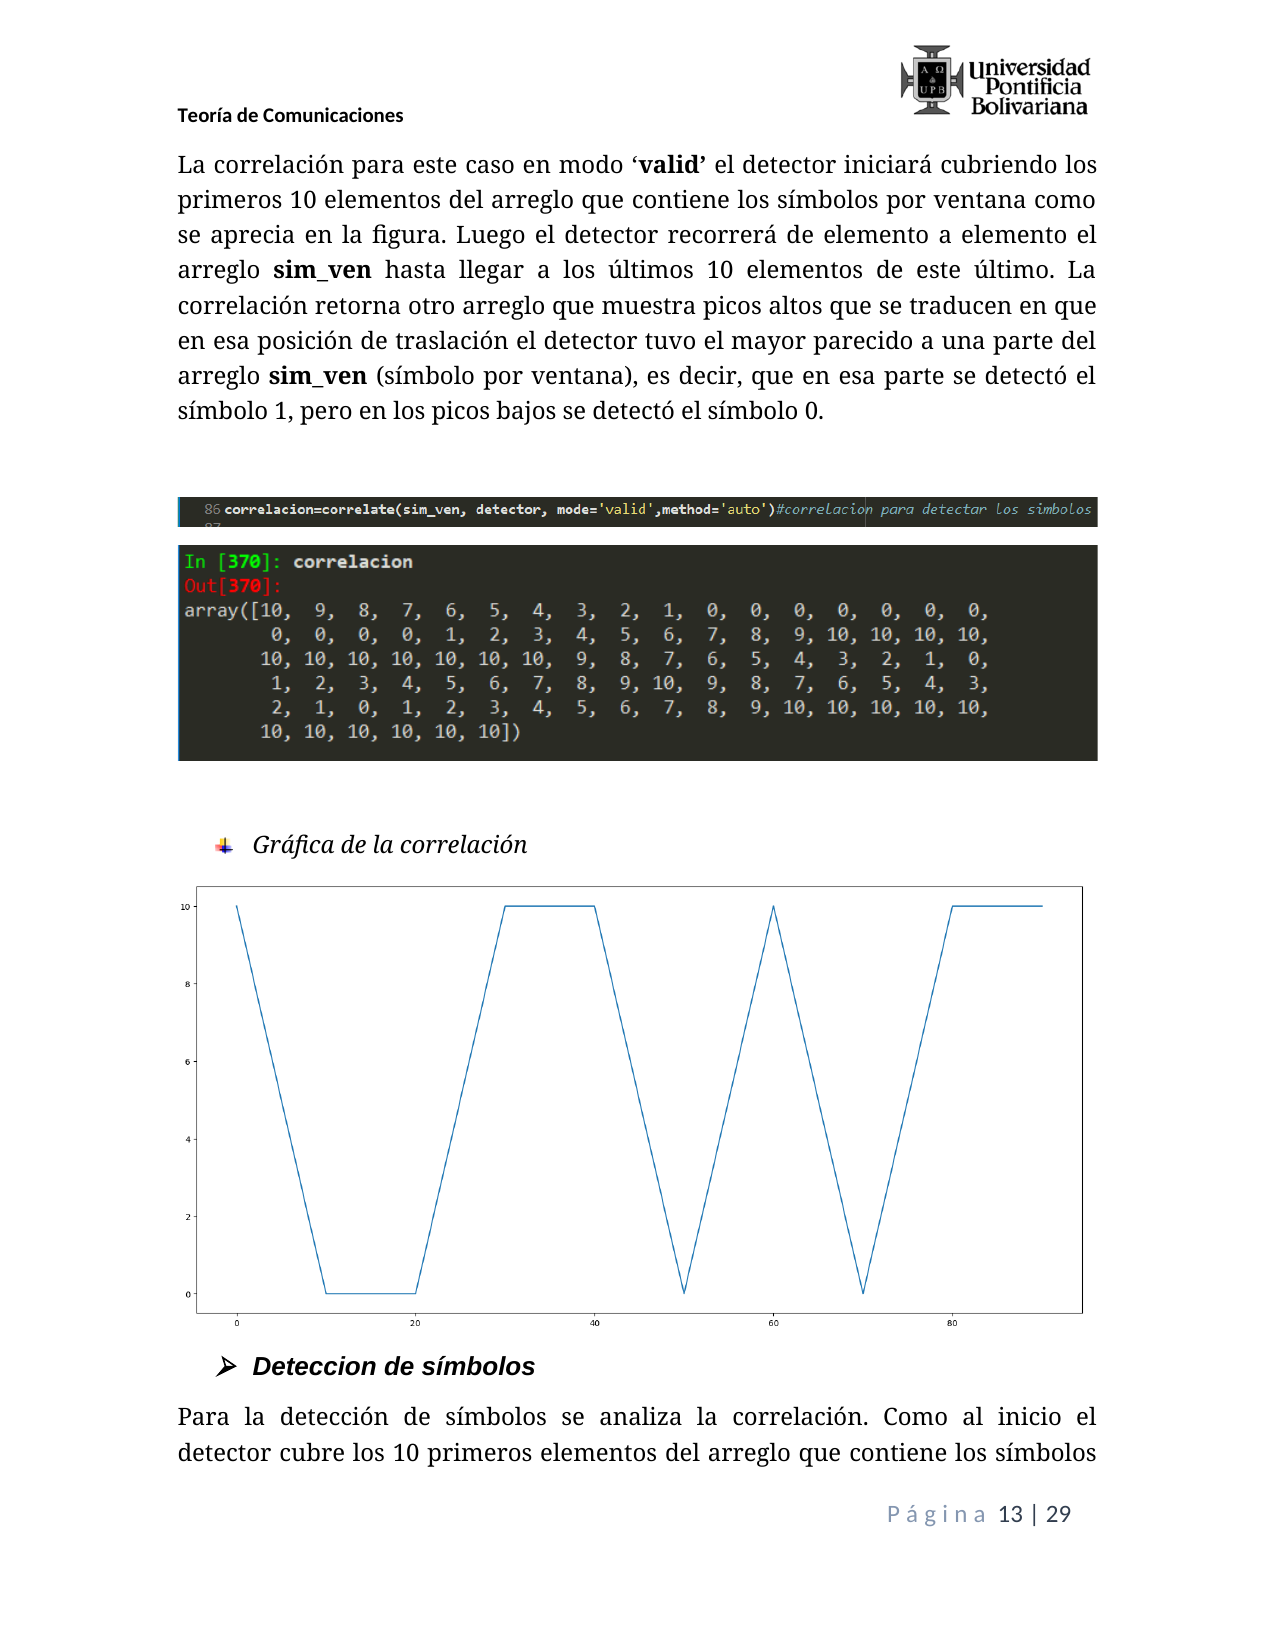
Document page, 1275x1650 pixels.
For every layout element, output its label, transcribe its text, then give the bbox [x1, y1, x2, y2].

list Deteccion de símbolos [215, 1351, 1098, 1381]
picture [177, 879, 1098, 1333]
text La correlación para este caso en modo ‘valid’ el detector iniciará cubriendo los primeros 10 elementos del arreglo que contiene los símbolos por ventana como se aprecia en la figura. Luego el detector recorrerá de elemento a elemento el arreglo sim_ven hasta llegar a los últimos 10 elementos de este último. La correlación retorna otro arreglo que muestra picos altos que se traducen en que en esa posición de traslación el detector tuvo el mayor parecido a una parte del arreglo sim_ven (símbolo por ventana), es decir, que en esa parte se detectó el símbolo 1, pero en los picos bajos se detectó el símbolo 0. [177, 148, 1098, 427]
picture [177, 497, 1098, 527]
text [177, 1400, 1098, 1468]
picture [215, 836, 233, 854]
picture [177, 545, 1098, 761]
list Gráfica de la correlación [215, 827, 1098, 860]
